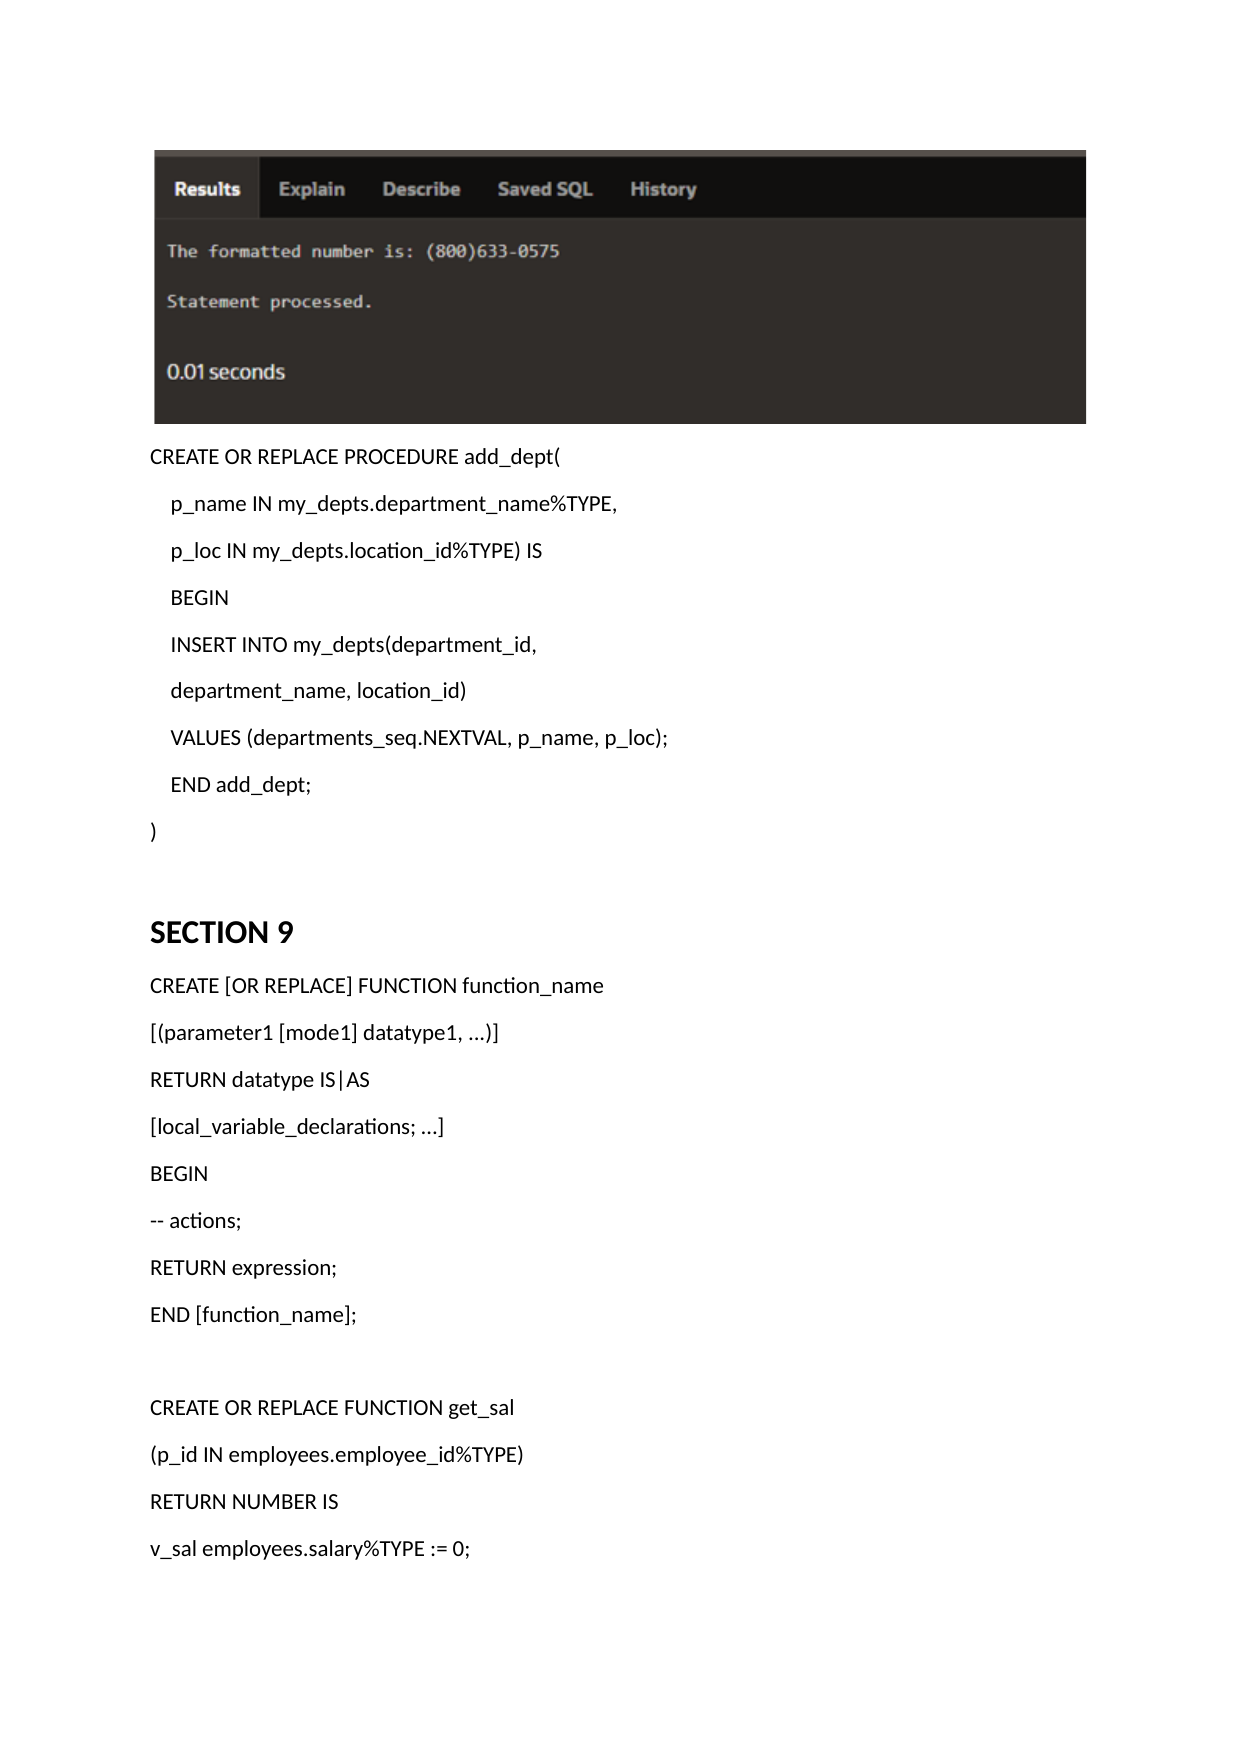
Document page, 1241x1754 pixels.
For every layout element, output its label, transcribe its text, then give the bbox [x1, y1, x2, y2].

text END add_dept; [150, 770, 1090, 798]
text CREATE OR REPLACE FUNCTION get_sal [150, 1393, 1090, 1422]
text RETURN NUMBER IS [150, 1487, 1090, 1515]
text department_name, location_id) [150, 677, 1090, 705]
text p_name IN my_depts.department_name%TYPE, [150, 489, 1090, 517]
text CREATE OR REPLACE PROCEDURE add_dept( [150, 442, 1090, 470]
text -- actions; [150, 1206, 1090, 1234]
text BEGIN [150, 583, 1090, 611]
picture [150, 150, 1087, 424]
text [local_variable_declarations; …] [150, 1112, 1090, 1140]
text [(parameter1 [mode1] datatype1, ...)] [150, 1018, 1090, 1047]
text VALUES (departments_seq.NEXTVAL, p_name, p_loc); [150, 723, 1090, 752]
text v_sal employees.salary%TYPE := 0; [150, 1534, 1090, 1562]
text END [function_name]; [150, 1300, 1090, 1328]
text INSERT INTO my_depts(department_id, [150, 630, 1090, 658]
text RETURN datatype IS|AS [150, 1065, 1090, 1093]
text ) [150, 817, 1090, 845]
text SECTION 9 [150, 911, 1090, 952]
text CREATE [OR REPLACE] FUNCTION function_name [150, 972, 1090, 1000]
text p_loc IN my_depts.location_id%TYPE) IS [150, 536, 1090, 564]
text BEGIN [150, 1159, 1090, 1187]
text RETURN expression; [150, 1253, 1090, 1281]
text (p_id IN employees.employee_id%TYPE) [150, 1440, 1090, 1468]
